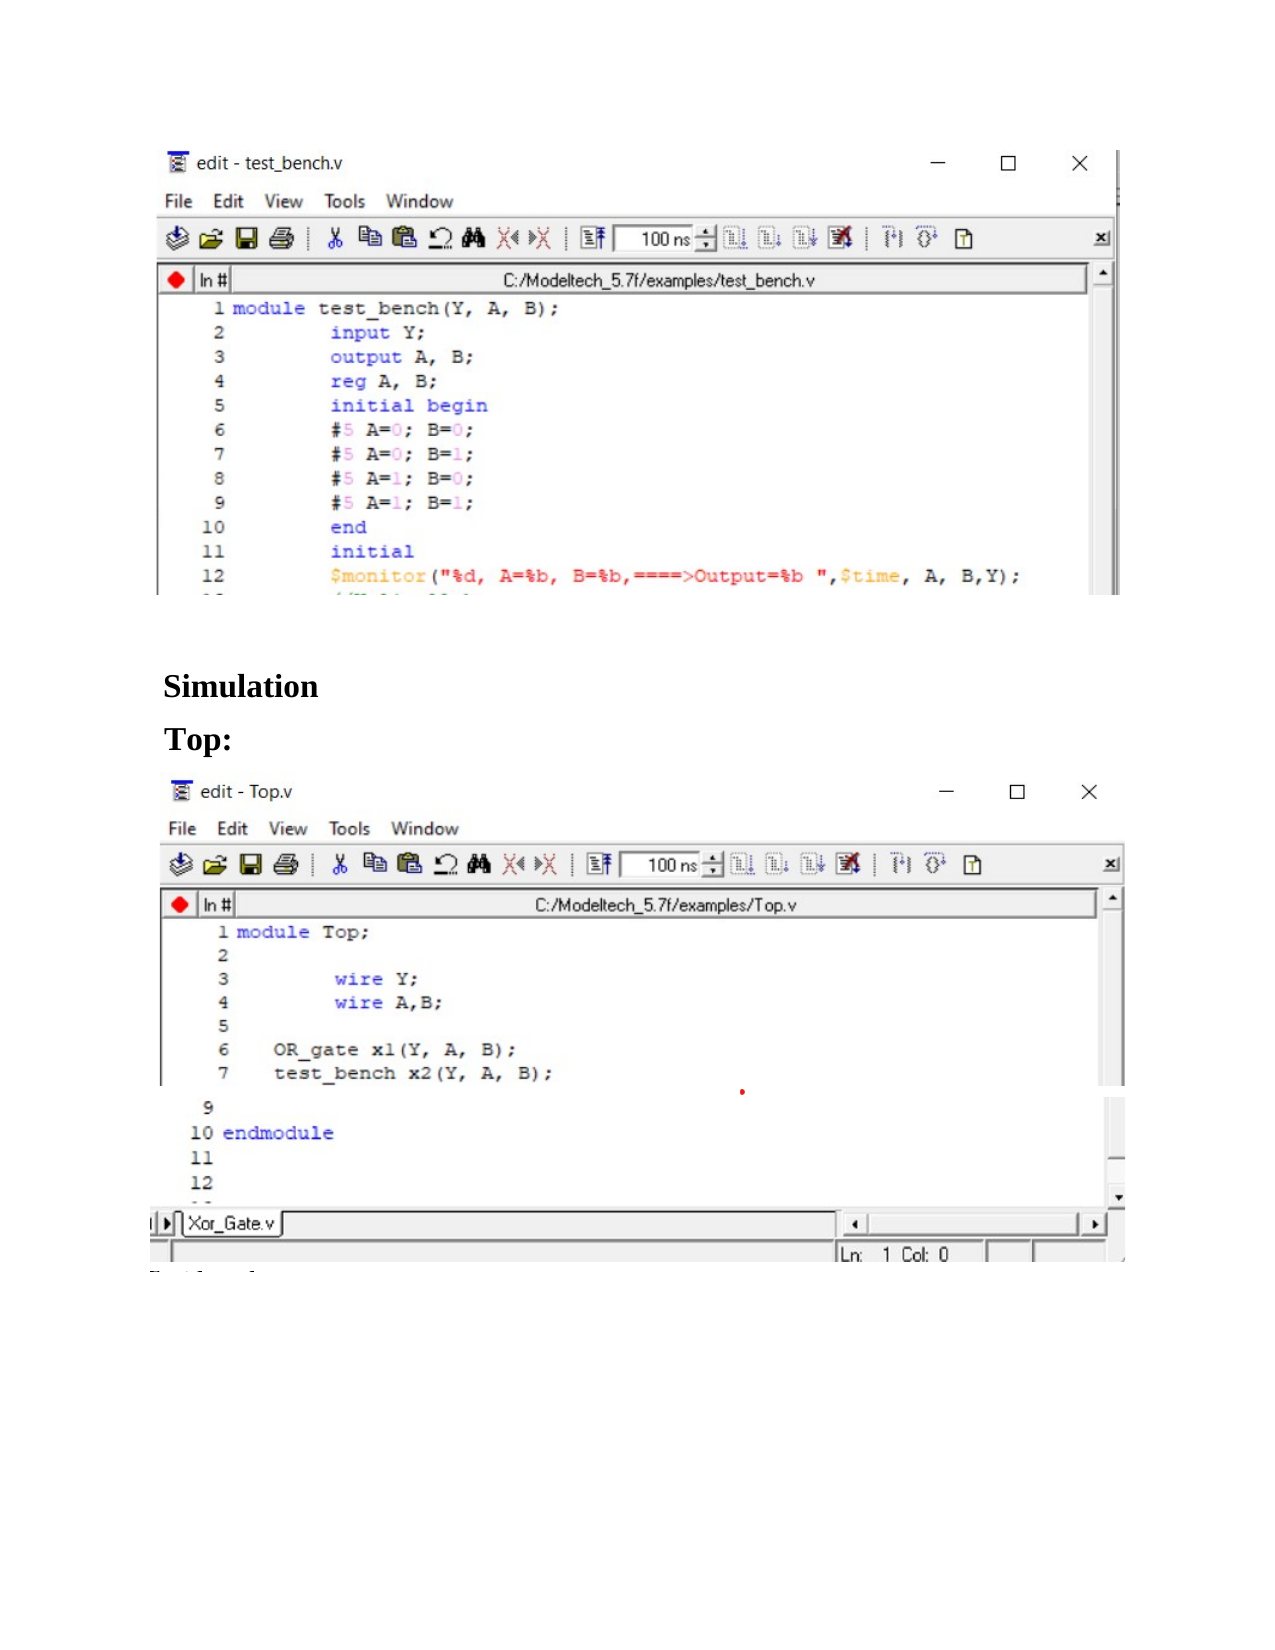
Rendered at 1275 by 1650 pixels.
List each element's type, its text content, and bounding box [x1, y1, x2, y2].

picture [159, 772, 1125, 1086]
picture [150, 1088, 1125, 1272]
picture [156, 150, 1120, 595]
text Simulation Top: [163, 666, 383, 758]
